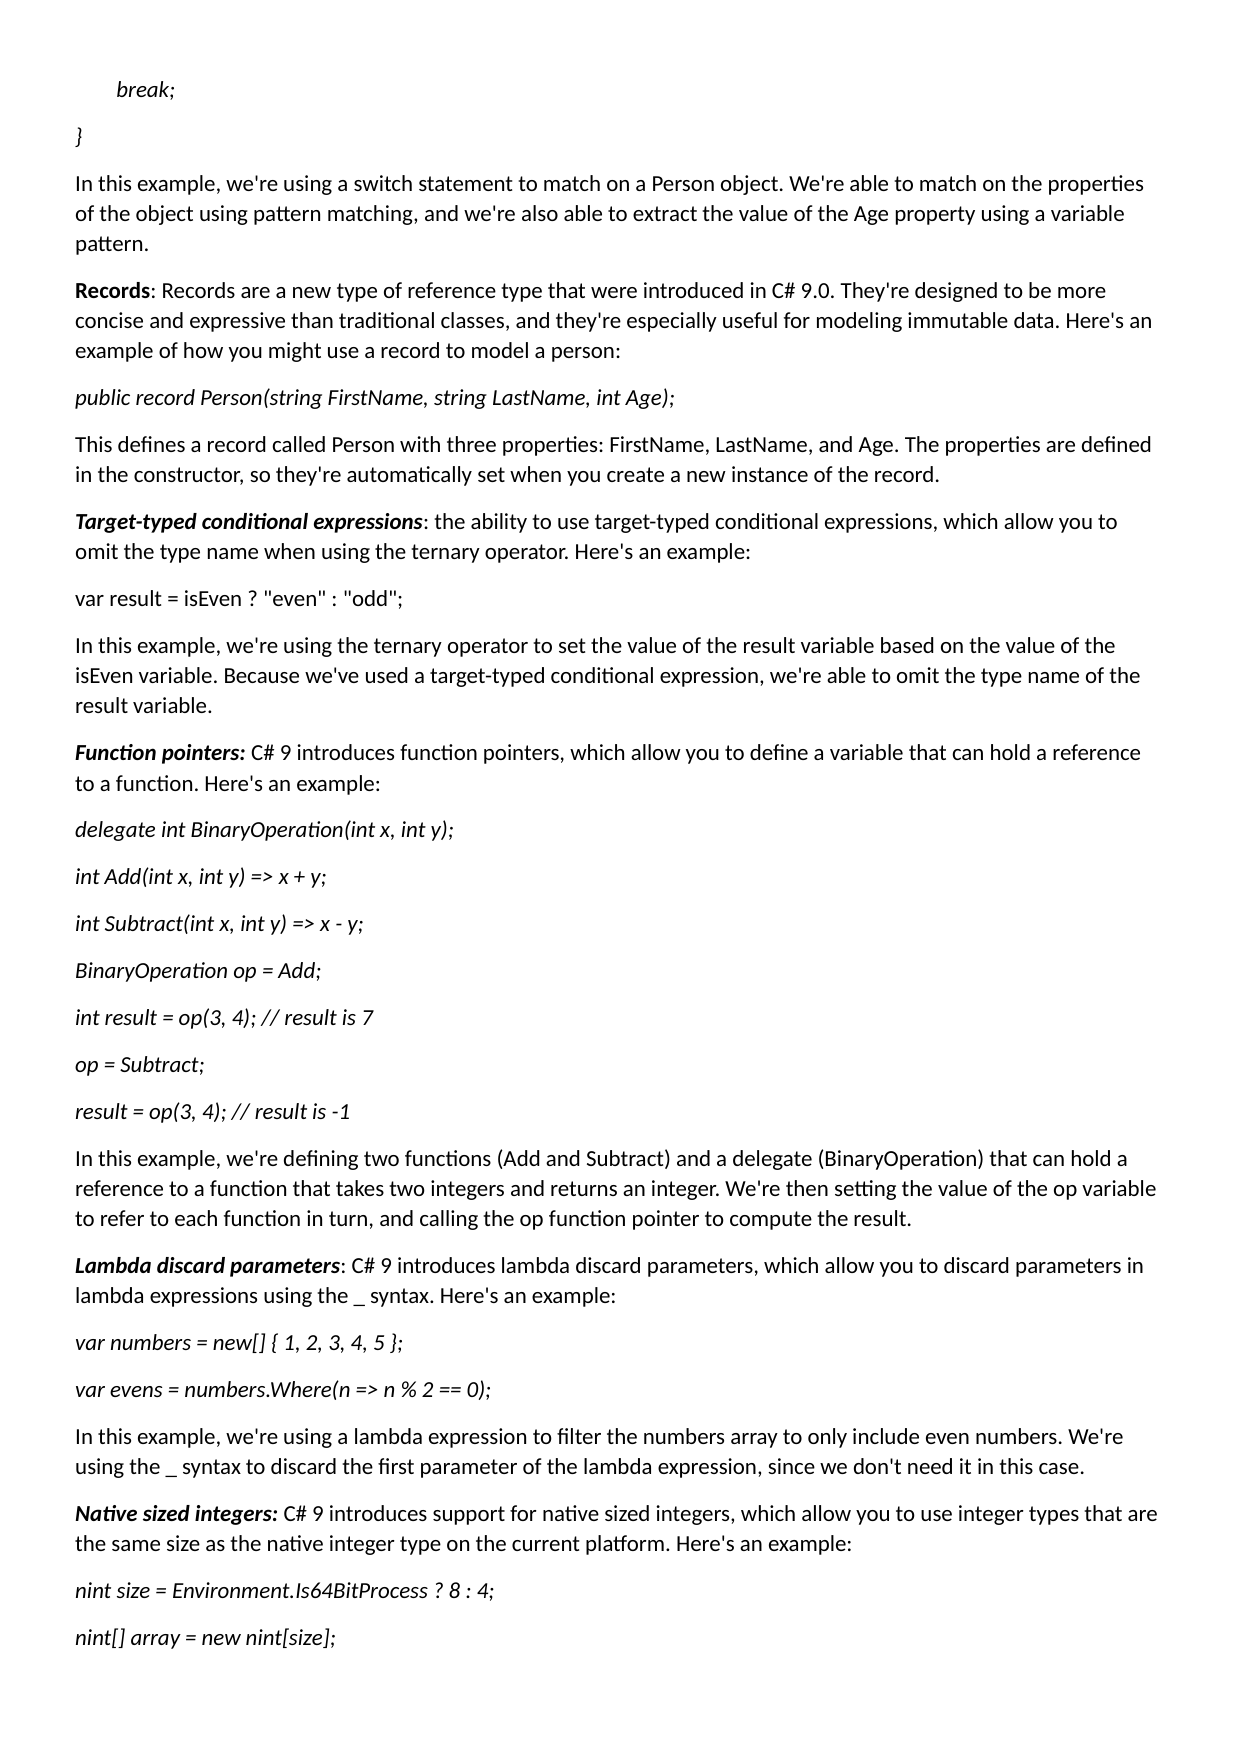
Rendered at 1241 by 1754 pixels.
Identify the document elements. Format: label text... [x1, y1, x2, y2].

text Lambda discard parameters: C# 9 introduces lambda discard parameters, which allow you to discard parameters in lambda expressions using the _ syntax. Here's an example: [75, 1251, 1165, 1309]
text result = op(3, 4); // result is -1 [75, 1097, 1165, 1125]
text Records: Records are a new type of reference type that were introduced in C# 9.0. They're designed to be more concise and expressive than traditional classes, and they're especially useful for modeling immutable data. Here's an example of how you might use a record to model a person: [75, 276, 1165, 364]
text int result = op(3, 4); // result is 7 [75, 1003, 1165, 1031]
text Function pointers: C# 9 introduces function pointers, which allow you to define a variable that can hold a reference to a function. Here's an example: [75, 738, 1165, 797]
text In this example, we're using a switch statement to match on a Person object. We're able to match on the properties of the object using pattern matching, and we're also able to extract the value of the Age property using a variable pattern. [75, 169, 1165, 257]
text var evens = numbers.Where(n => n % 2 == 0); [75, 1375, 1165, 1403]
text op = Subtract; [75, 1050, 1165, 1078]
text nint[] array = new nint[size]; [75, 1623, 1165, 1651]
text break; [75, 75, 1165, 103]
text BinaryOperation op = Add; [75, 956, 1165, 984]
text This defines a record called Person with three properties: FirstName, LastName, and Age. The properties are defined in the constructor, so they're automatically set when you create a new instance of the record. [75, 430, 1165, 488]
text In this example, we're using a lambda expression to filter the numbers array to only include even numbers. We're using the _ syntax to discard the first parameter of the lambda expression, since we don't need it in this case. [75, 1422, 1165, 1480]
text var numbers = new[] { 1, 2, 3, 4, 5 }; [75, 1328, 1165, 1356]
text nint size = Environment.Is64BitProcess ? 8 : 4; [75, 1576, 1165, 1604]
text delegate int BinaryOperation(int x, int y); [75, 816, 1165, 844]
text Target-typed conditional expressions: the ability to use target-typed conditional expressions, which allow you to omit the type name when using the ternary operator. Here's an example: [75, 507, 1165, 566]
text In this example, we're using the ternary operator to set the value of the result variable based on the value of the isEven variable. Because we've used a target-typed conditional expression, we're able to omit the type name of the result variable. [75, 631, 1165, 720]
text } [75, 122, 1165, 150]
text int Subtract(int x, int y) => x - y; [75, 909, 1165, 937]
text In this example, we're defining two functions (Add and Subtract) and a delegate (BinaryOperation) that can hold a reference to a function that takes two integers and returns an integer. We're then setting the value of the op variable to refer to each function in turn, and calling the op function pointer to compute the result. [75, 1144, 1165, 1232]
text int Add(int x, int y) => x + y; [75, 862, 1165, 891]
text var result = isEven ? "even" : "odd"; [75, 584, 1165, 612]
text public record Person(string FirstName, string LastName, int Age); [75, 383, 1165, 411]
text Native sized integers: C# 9 introduces support for native sized integers, which allow you to use integer types that are the same size as the native integer type on the current platform. Here's an example: [75, 1499, 1165, 1557]
